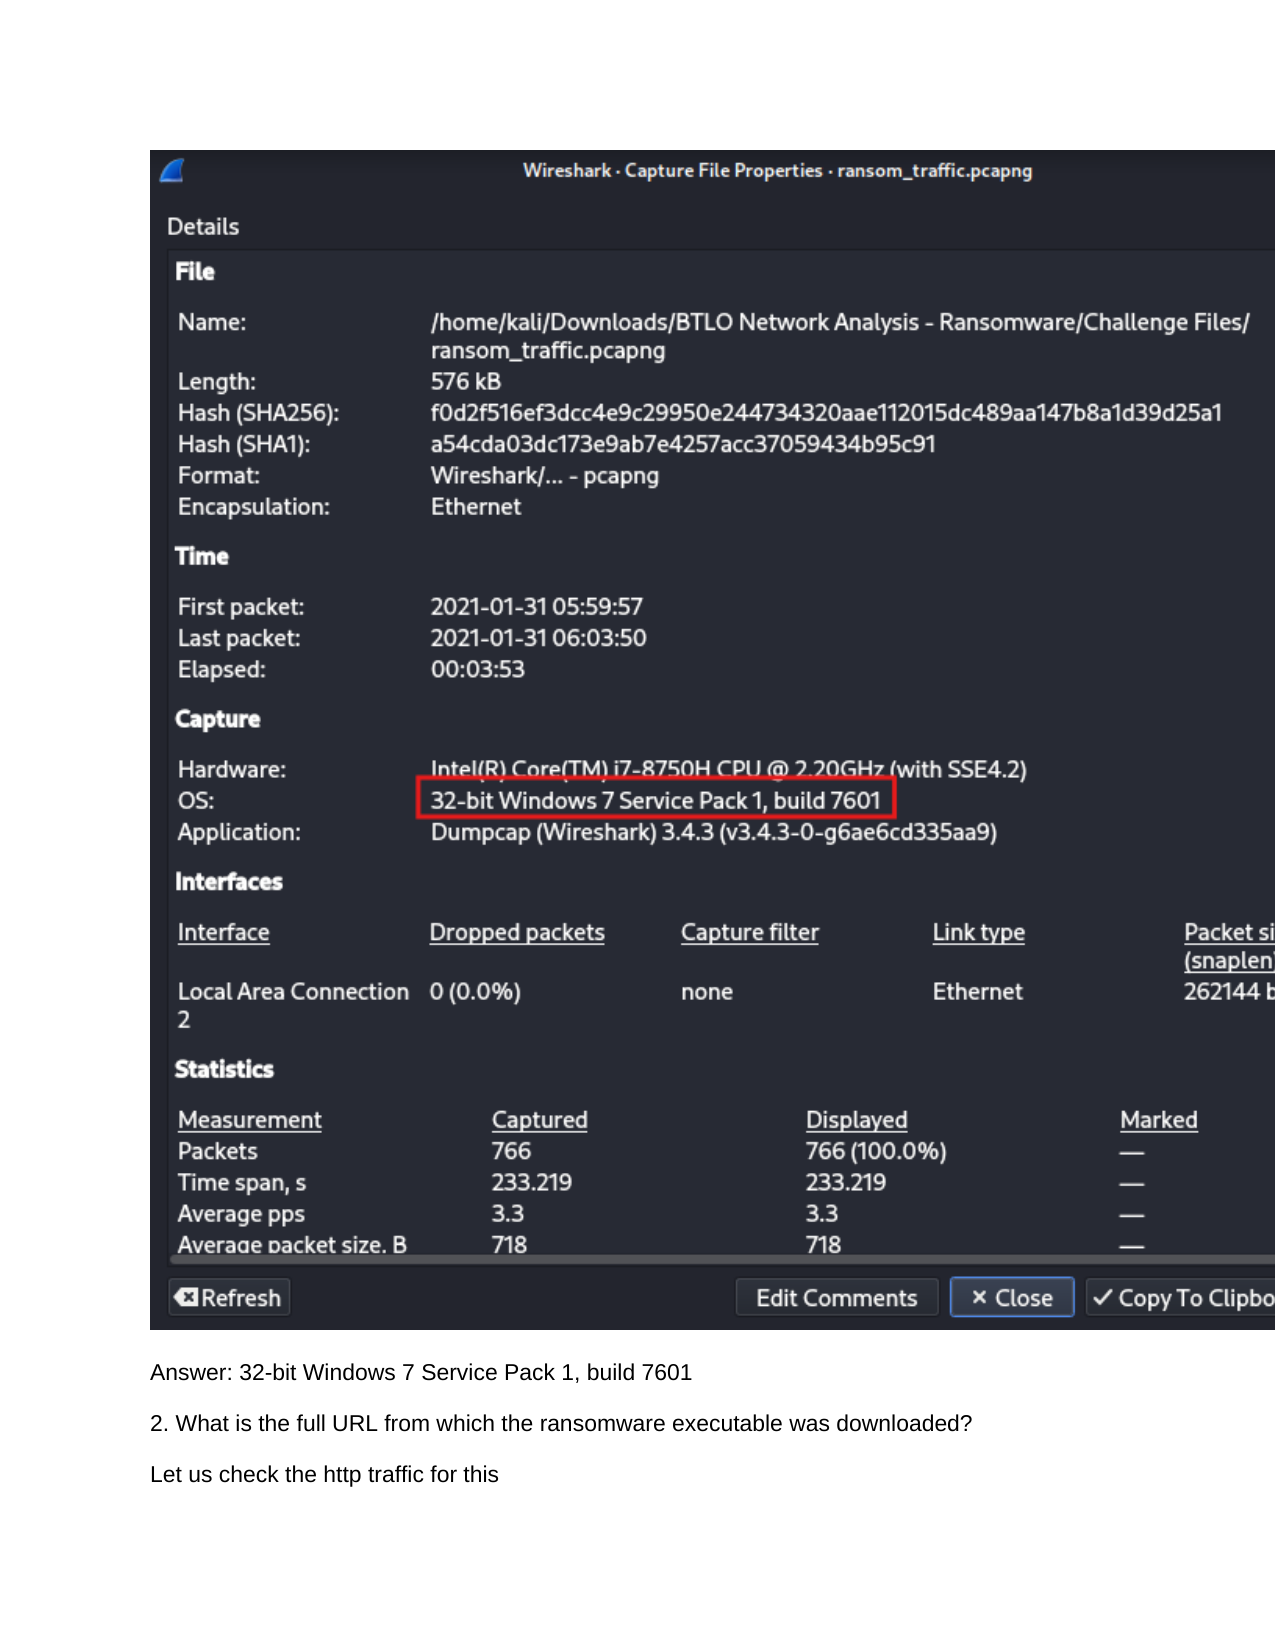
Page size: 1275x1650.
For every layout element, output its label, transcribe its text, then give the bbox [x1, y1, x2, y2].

text Answer: 32-bit Windows 7 Service Pack 1, build 7601 [150, 1358, 1125, 1385]
text Let us check the http traffic for this [150, 1461, 1125, 1488]
text 2. What is the full URL from which the ransomware executable was downloaded? [150, 1410, 1125, 1436]
picture [150, 150, 1275, 1330]
